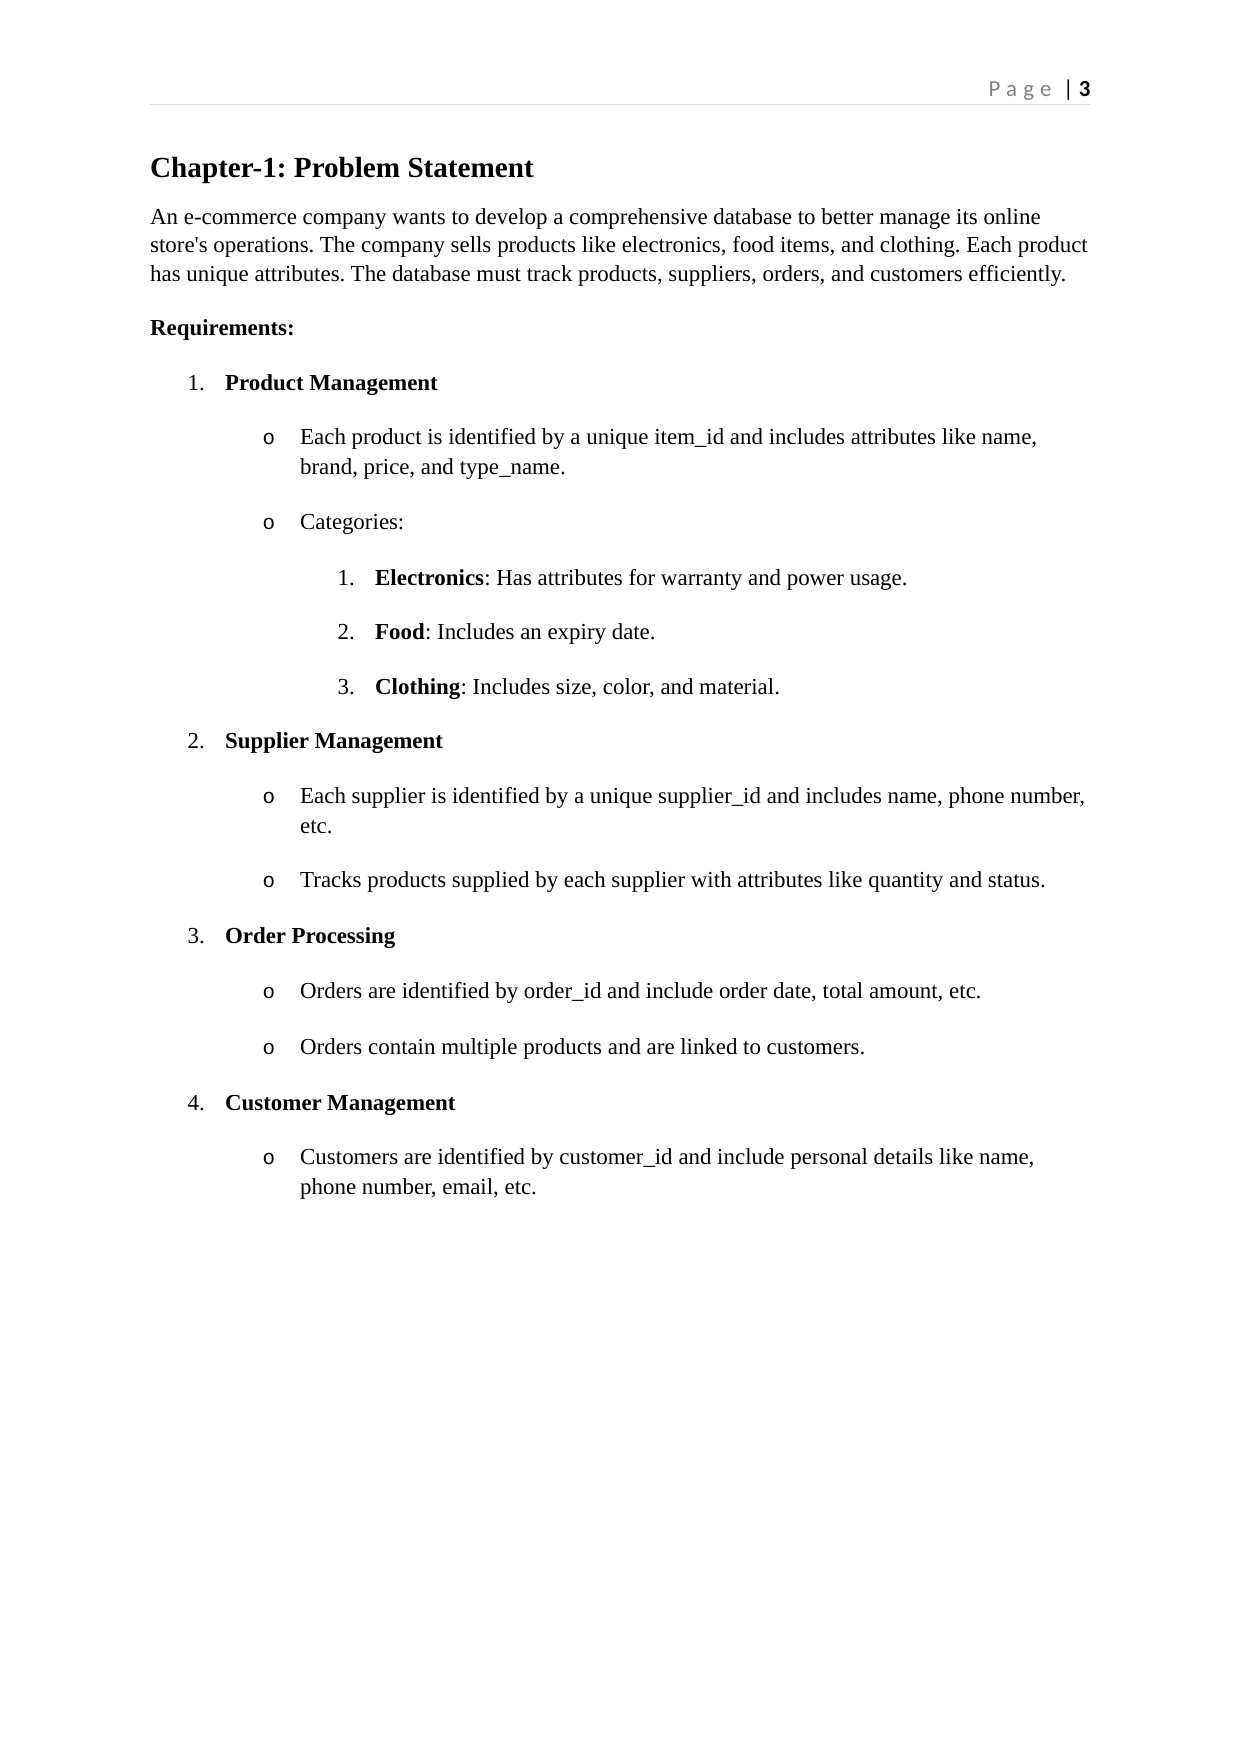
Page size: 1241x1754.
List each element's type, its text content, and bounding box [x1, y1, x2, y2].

list Orders are identified by order_id and include order date, total amount, etc. [262, 977, 1090, 1004]
list Each product is identified by a unique item_id and includes attributes like name, brand, price, and type_name. [262, 423, 1090, 479]
list Categories: [262, 508, 1090, 535]
list Food: Includes an expiry date. [337, 618, 1090, 644]
text Requirements: [150, 314, 1090, 341]
list Supplier Management [187, 727, 1090, 754]
list Customers are identified by customer_id and include personal details like name, phone number, email, etc. [262, 1143, 1090, 1199]
text An e-commerce company wants to develop a comprehensive database to better manage its online store's operations. The company sells products like electronics, food items, and clothing. Each product has unique attributes. The database must track products, suppliers, orders, and customers efficiently. [150, 203, 1090, 286]
list Customer Management [187, 1089, 1090, 1115]
list Tracks products supplied by each supplier with attributes like quantity and status. [262, 866, 1090, 894]
list Product Management [187, 369, 1090, 395]
list Electronics: Has attributes for warranty and power usage. [337, 564, 1090, 590]
list Each supplier is identified by a unique supplier_id and includes name, phone number, etc. [262, 782, 1090, 838]
text Chapter-1: Problem Statement [150, 150, 1090, 183]
list Order Processing [187, 922, 1090, 948]
list Clothing: Includes size, color, and material. [337, 673, 1090, 699]
list Orders contain multiple products and are linked to customers. [262, 1033, 1090, 1060]
